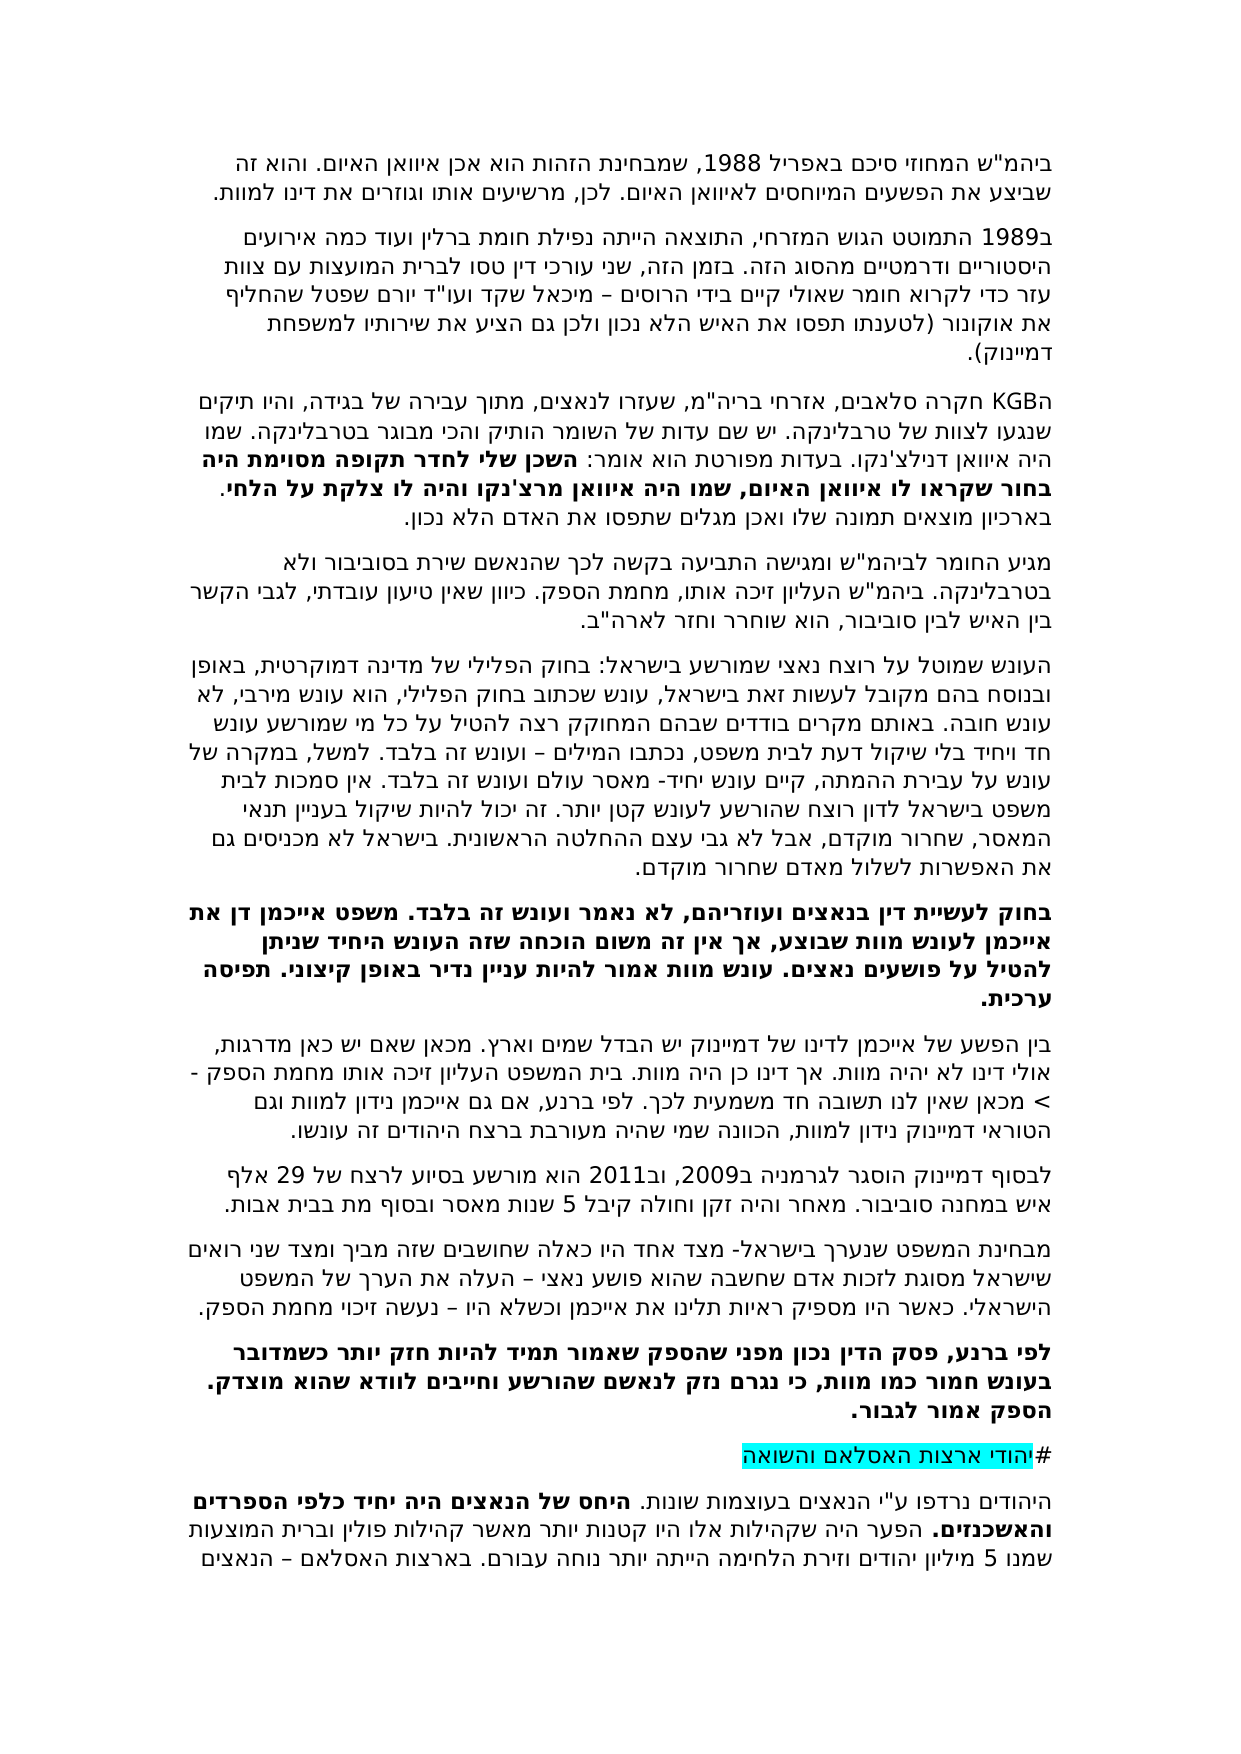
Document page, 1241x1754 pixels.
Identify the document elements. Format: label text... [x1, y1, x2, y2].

text העונש שמוטל על רוצח נאצי שמורשע בישראל: בחוק הפלילי של מדינה דמוקרטית, באופן ובנוסח בהם מקובל לעשות זאת בישראל, עונש שכתוב בחוק הפלילי, הוא עונש מירבי, לא עונש חובה. באותם מקרים בודדים שבהם המחוקק רצה להטיל על כל מי שמורשע עונש חד ויחיד בלי שיקול דעת לבית משפט, נכתבו המילים – ועונש זה בלבד. למשל, במקרה של עונש על עבירת ההמתה, קיים עונש יחיד- מאסר עולם ועונש זה בלבד. אין סמכות לבית משפט בישראל לדון רוצח שהורשע לעונש קטן יותר. זה יכול להיות שיקול בעניין תנאי המאסר, שחרור מוקדם, אבל לא גבי עצם ההחלטה הראשונית. בישראל לא מכניסים גם את האפשרות לשלול מאדם שחרור מוקדם. [187, 652, 1053, 880]
text מגיע החומר לביהמ"ש ומגישה התביעה בקשה לכך שהנאשם שירת בסוביבור ולא בטרבלינקה. ביהמ"ש העליון זיכה אותו, מחמת הספק. כיוון שאין טיעון עובדתי, לגבי הקשר בין האיש לבין סוביבור, הוא שוחרר וחזר לארה"ב. [187, 549, 1053, 634]
text מבחינת המשפט שנערך בישראל- מצד אחד היו כאלה שחושבים שזה מביך ומצד שני רואים שישראל מסוגת לזכות אדם שחשבה שהוא פושע נאצי – העלה את הערך של המשפט הישראלי. כאשר היו מספיק ראיות תלינו את אייכמן וכשלא היו – נעשה זיכוי מחמת הספק. [187, 1237, 1053, 1321]
text בין הפשע של אייכמן לדינו של דמיינוק יש הבדל שמים וארץ. מכאן שאם יש כאן מדרגות, אולי דינו לא יהיה מוות. אך דינו כן היה מוות. בית המשפט העליון זיכה אותו מחמת הספק - > מכאן שאין לנו תשובה חד משמעית לכך. לפי ברנע, אם גם אייכמן נידון למוות וגם הטוראי דמיינוק נידון למוות, הכוונה שמי שהיה מעורבת ברצח היהודים זה עונשו. [187, 1031, 1053, 1144]
text בחוק לעשיית דין בנאצים ועוזריהם, לא נאמר ועונש זה בלבד. משפט אייכמן דן את אייכמן לעונש מוות שבוצע, אך אין זה משום הוכחה שזה העונש היחיד שניתן להטיל על פושעים נאצים. עונש מוות אמור להיות עניין נדיר באופן קיצוני. תפיסה ערכית. [187, 899, 1053, 1012]
text #יהודי ארצות האסלאם והשואה [187, 1442, 1053, 1469]
text לפי ברנע, פסק הדין נכון מפני שהספק שאמור תמיד להיות חזק יותר כשמדובר בעונש חמור כמו מוות, כי נגרם נזק לנאשם שהורשע וחייבים לוודא שהוא מוצדק. הספק אמור לגבור. [187, 1339, 1053, 1424]
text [187, 1488, 1053, 1572]
text ביהמ"ש המחוזי סיכם באפריל 1988, שמבחינת הזהות הוא אכן איוואן האיום. והוא זה שביצע את הפשעים המיוחסים לאיוואן האיום. לכן, מרשיעים אותו וגוזרים את דינו למוות. [187, 150, 1053, 205]
text לבסוף דמיינוק הוסגר לגרמניה ב2009, וב2011 הוא מורשע בסיוע לרצח של 29 אלף איש במחנה סוביבור. מאחר והיה זקן וחולה קיבל 5 שנות מאסר ובסוף מת בבית אבות. [187, 1162, 1053, 1218]
text הKGB חקרה סלאבים, אזרחי בריה"מ, שעזרו לנאצים, מתוך עבירה של בגידה, והיו תיקים שנגעו לצוות של טרבלינקה. יש שם עדות של השומר הותיק והכי מבוגר בטרבלינקה. שמו היה איוואן דנילצ'נקו. בעדות מפורטת הוא אומר: השכן שלי לחדר תקופה מסוימת היה בחור שקראו לו איוואן האיום, שמו היה איוואן מרצ'נקו והיה לו צלקת על הלחי. בארכיון מוצאים תמונה שלו ואכן מגלים שתפסו את האדם הלא נכון. [187, 384, 1053, 531]
text ב1989 התמוטט הגוש המזרחי, התוצאה הייתה נפילת חומת ברלין ועוד כמה אירועים היסטוריים ודרמטיים מהסוג הזה. בזמן הזה, שני עורכי דין טסו לברית המועצות עם צוות עזר כדי לקרוא חומר שאולי קיים בידי הרוסים – מיכאל שקד ועו"ד יורם שפטל שהחליף את אוקונור (לטענתו תפסו את האיש הלא נכון ולכן גם הציע את שירותיו למשפחת דמיינוק). [187, 224, 1053, 366]
